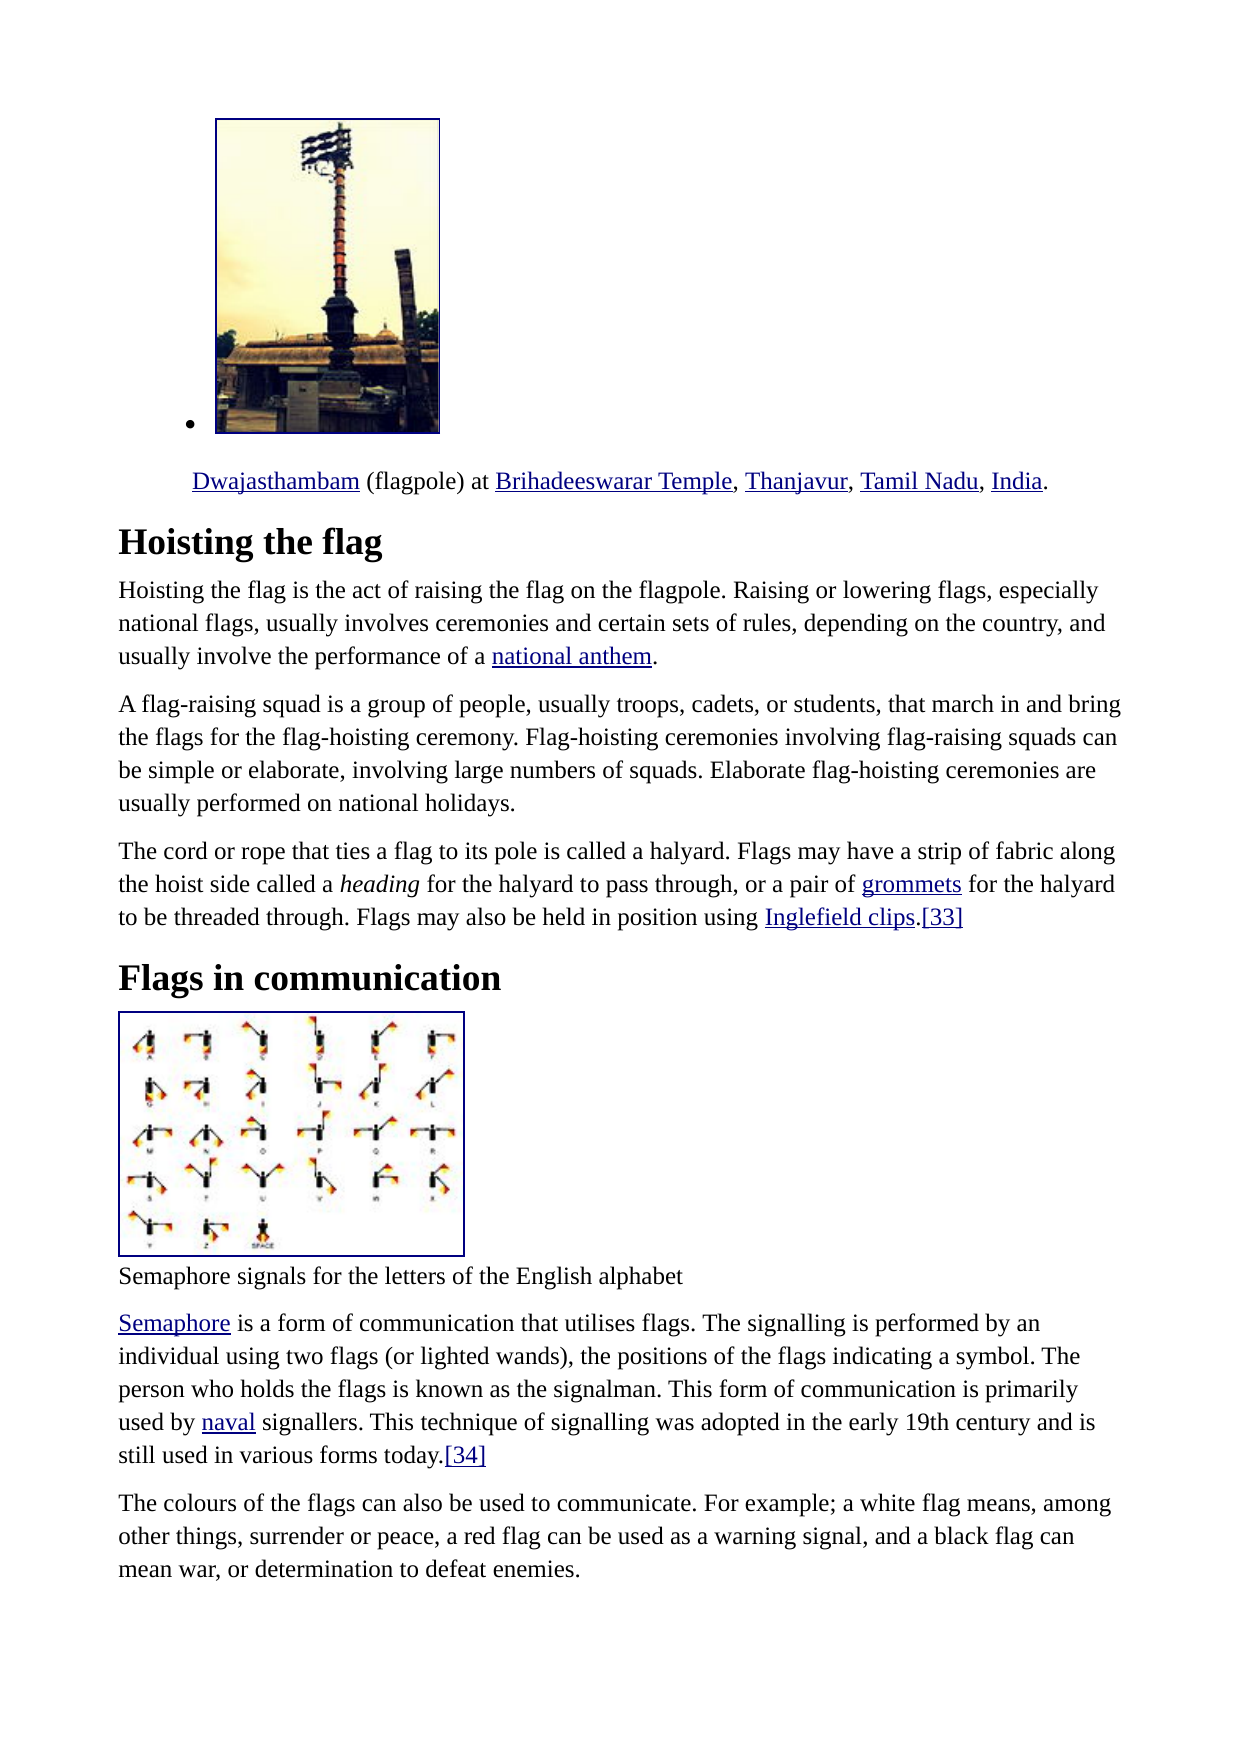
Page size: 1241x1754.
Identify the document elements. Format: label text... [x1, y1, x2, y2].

text Semaphore is a form of communication that utilises flags. The signalling is performed by an individual using two flags (or lighted wands), the positions of the flags indicating a symbol. The person who holds the flags is known as the signalman. This form of communication is primarily used by naval signallers. This technique of signalling was adopted in the early 19th century and is still used in various forms today.[34] [118, 1308, 1122, 1469]
list Dwajasthambam (flagpole) at Brihadeeswarar Temple, Thanjavur, Tamil Nadu, India. [192, 466, 1122, 495]
picture [120, 1013, 463, 1255]
subtitle Hoisting the flag [118, 520, 1122, 563]
picture [217, 120, 439, 432]
text The cord or rope that ties a flag to its pole is called a halyard. Flags may have a strip of fabric along the hoist side called a heading for the halyard to pass through, or a pair of grommets for the halyard to be threaded through. Flags may also be held in position using Inglefield clips.[33] [118, 836, 1122, 931]
text Semaphore signals for the letters of the English alphabet [118, 1261, 1122, 1289]
text A flag-raising squad is a group of people, usually troops, cadets, or students, that march in and bring the flags for the flag-hoisting ceremony. Flag-hoisting ceremonies involving flag-raising squads can be simple or elaborate, involving large numbers of squads. Elaborate flag-hoisting ceremonies are usually performed on national holidays. [118, 689, 1122, 817]
subtitle Flags in communication [118, 956, 1122, 999]
text Hoisting the flag is the act of raising the flag on the flagpole. Raising or lowering flags, especially national flags, usually involves ceremonies and certain sets of rules, depending on the country, and usually involve the performance of a national anthem. [118, 575, 1122, 670]
text The colours of the flags can also be used to communicate. For example; a white flag means, among other things, surrender or peace, a red flag can be used as a warning signal, and a black flag can mean war, or determination to defeat enemies. [118, 1488, 1122, 1583]
